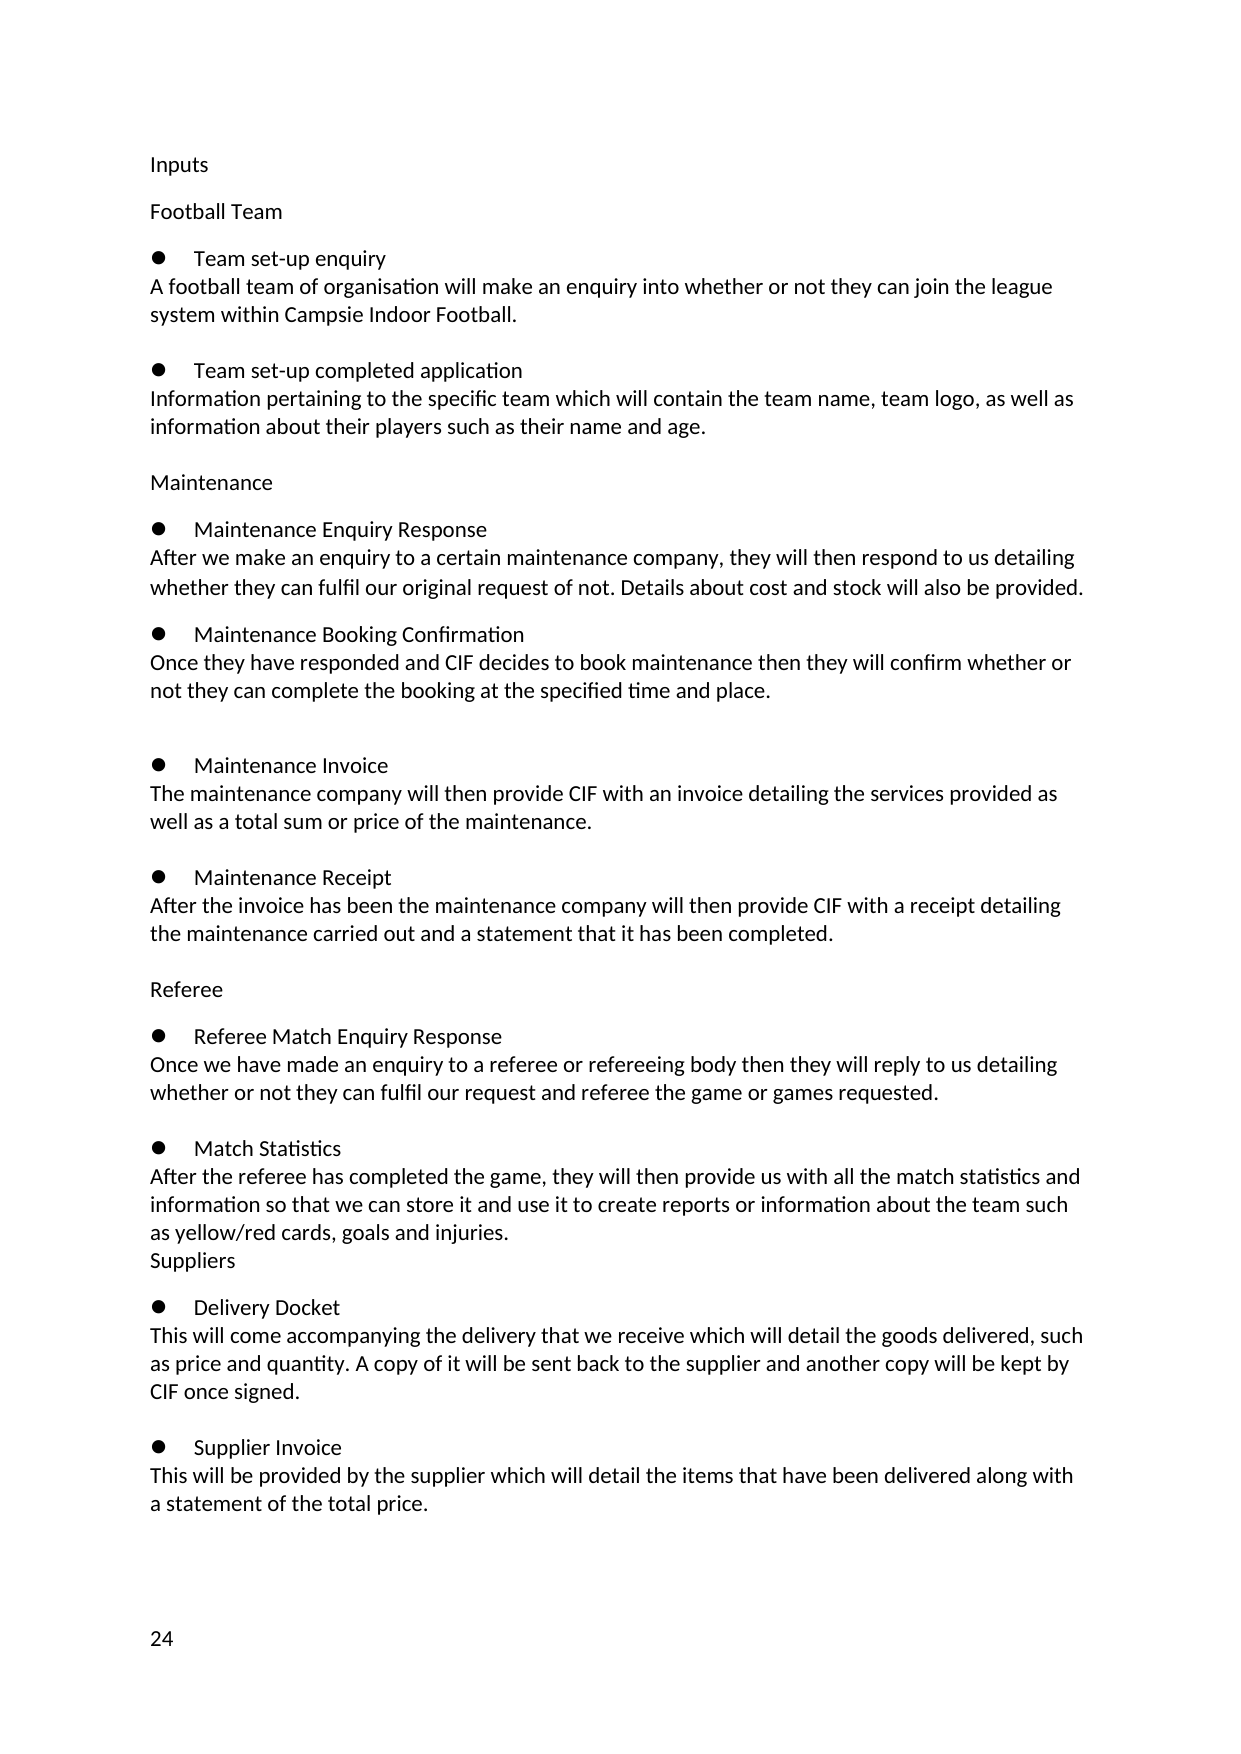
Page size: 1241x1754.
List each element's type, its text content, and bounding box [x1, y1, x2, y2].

text This will come accompanying the delivery that we receive which will detail the goods delivered, such as price and quantity. A copy of it will be sent back to the supplier and another copy will be kept by CIF once signed. [150, 1321, 1090, 1405]
list Maintenance Receipt [150, 863, 1090, 891]
text Once they have responded and CIF decides to book maintenance then they will confirm whether or not they can complete the booking at the specified time and place. [150, 648, 1090, 704]
list Maintenance Booking Confirmation [150, 620, 1090, 648]
list Referee Match Enquiry Response [150, 1022, 1090, 1050]
text Maintenance [150, 468, 1090, 496]
text Once we have made an enquiry to a referee or refereeing body then they will reply to us detailing whether or not they can fulfil our request and referee the game or games requested. [150, 1050, 1090, 1106]
list Maintenance Invoice [150, 751, 1090, 779]
list Maintenance Enquiry Response [150, 515, 1090, 543]
text After the invoice has been the maintenance company will then provide CIF with a receipt detailing the maintenance carried out and a statement that it has been completed. [150, 891, 1090, 947]
text After we make an enquiry to a certain maintenance company, they will then respond to us detailing whether they can fulfil our original request of not. Details about cost and stock will also be provided. [150, 543, 1090, 601]
text Information pertaining to the specific team which will contain the team name, team logo, as well as information about their players such as their name and age. [150, 384, 1090, 440]
text A football team of organisation will make an enquiry into whether or not they can join the league system within Campsie Indoor Football. [150, 272, 1090, 328]
list Team set-up completed application [150, 356, 1090, 384]
list Team set-up enquiry [150, 244, 1090, 272]
text After the referee has completed the game, they will then provide us with all the match statistics and information so that we can store it and use it to create reports or information about the team such as yellow/red cards, goals and injuries. [150, 1162, 1090, 1246]
text The maintenance company will then provide CIF with an invoice detailing the services provided as well as a total sum or price of the maintenance. [150, 779, 1090, 835]
text Referee [150, 975, 1090, 1003]
list Supplier Invoice [150, 1433, 1090, 1461]
text This will be provided by the supplier which will detail the items that have been delivered along with a statement of the total price. [150, 1461, 1090, 1517]
text Suppliers [150, 1246, 1090, 1274]
list Match Statistics [150, 1134, 1090, 1162]
text Football Team [150, 197, 1090, 225]
text Inputs [150, 150, 1090, 178]
list Delivery Docket [150, 1293, 1090, 1321]
